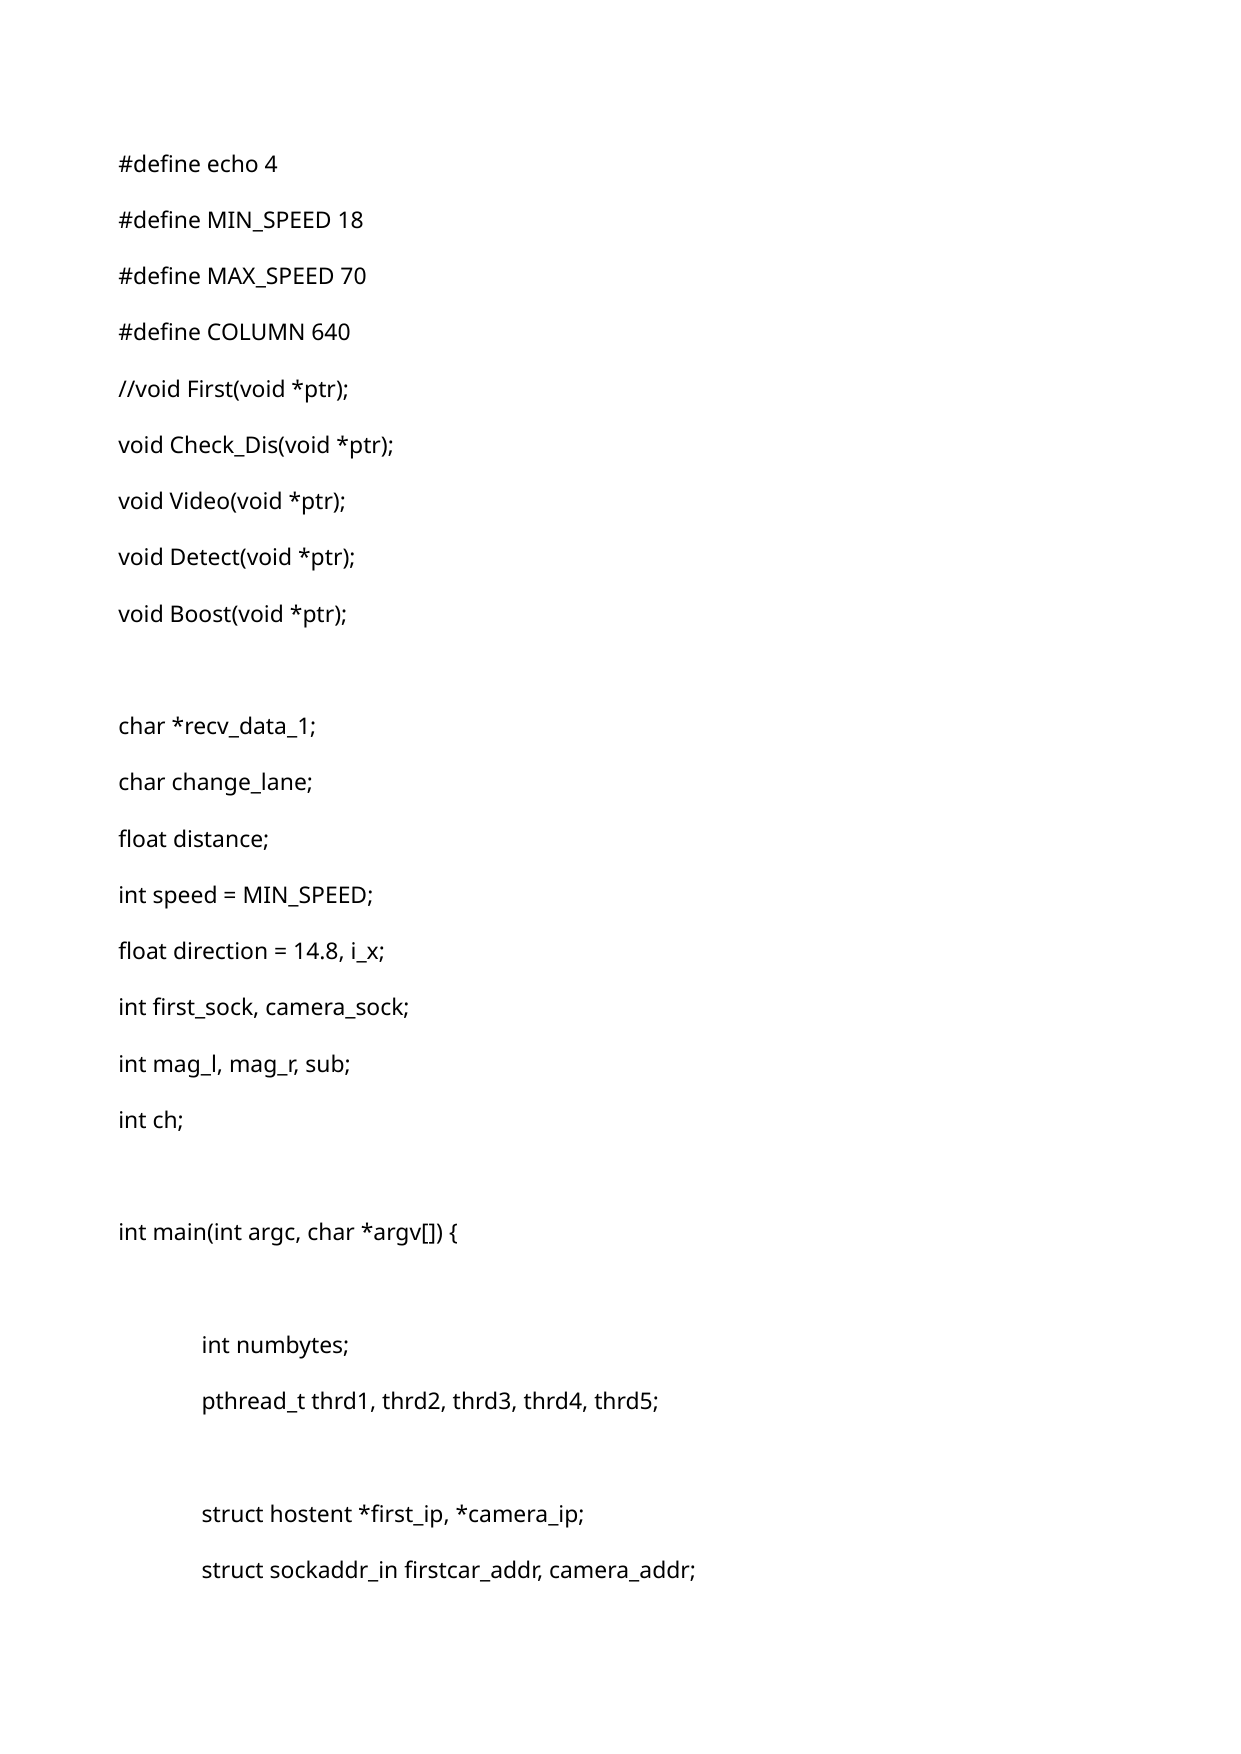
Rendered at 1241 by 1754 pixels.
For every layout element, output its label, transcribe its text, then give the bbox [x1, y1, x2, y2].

text float distance; [118, 823, 1122, 854]
text struct hostent *first_ip, *camera_ip; [118, 1498, 1122, 1529]
text #define COLUMN 640 [118, 316, 1122, 348]
text int mag_l, mag_r, sub; [118, 1048, 1122, 1079]
text #define MIN_SPEED 18 [118, 204, 1122, 235]
text void Detect(void *ptr); [118, 541, 1122, 573]
text #define echo 4 [118, 148, 1122, 179]
text float direction = 14.8, i_x; [118, 935, 1122, 966]
text void Boost(void *ptr); [118, 598, 1122, 629]
text int first_sock, camera_sock; [118, 991, 1122, 1023]
text #define MAX_SPEED 70 [118, 260, 1122, 291]
text void Check_Dis(void *ptr); [118, 429, 1122, 460]
text int main(int argc, char *argv[]) { [118, 1216, 1122, 1248]
text char *recv_data_1; [118, 710, 1122, 741]
text struct sockaddr_in firstcar_addr, camera_addr; [118, 1554, 1122, 1585]
text pthread_t thrd1, thrd2, thrd3, thrd4, thrd5; [118, 1385, 1122, 1416]
text char change_lane; [118, 766, 1122, 798]
text int speed = MIN_SPEED; [118, 879, 1122, 910]
text //void First(void *ptr); [118, 373, 1122, 404]
text int ch; [118, 1104, 1122, 1135]
text int numbytes; [118, 1329, 1122, 1360]
text void Video(void *ptr); [118, 485, 1122, 516]
